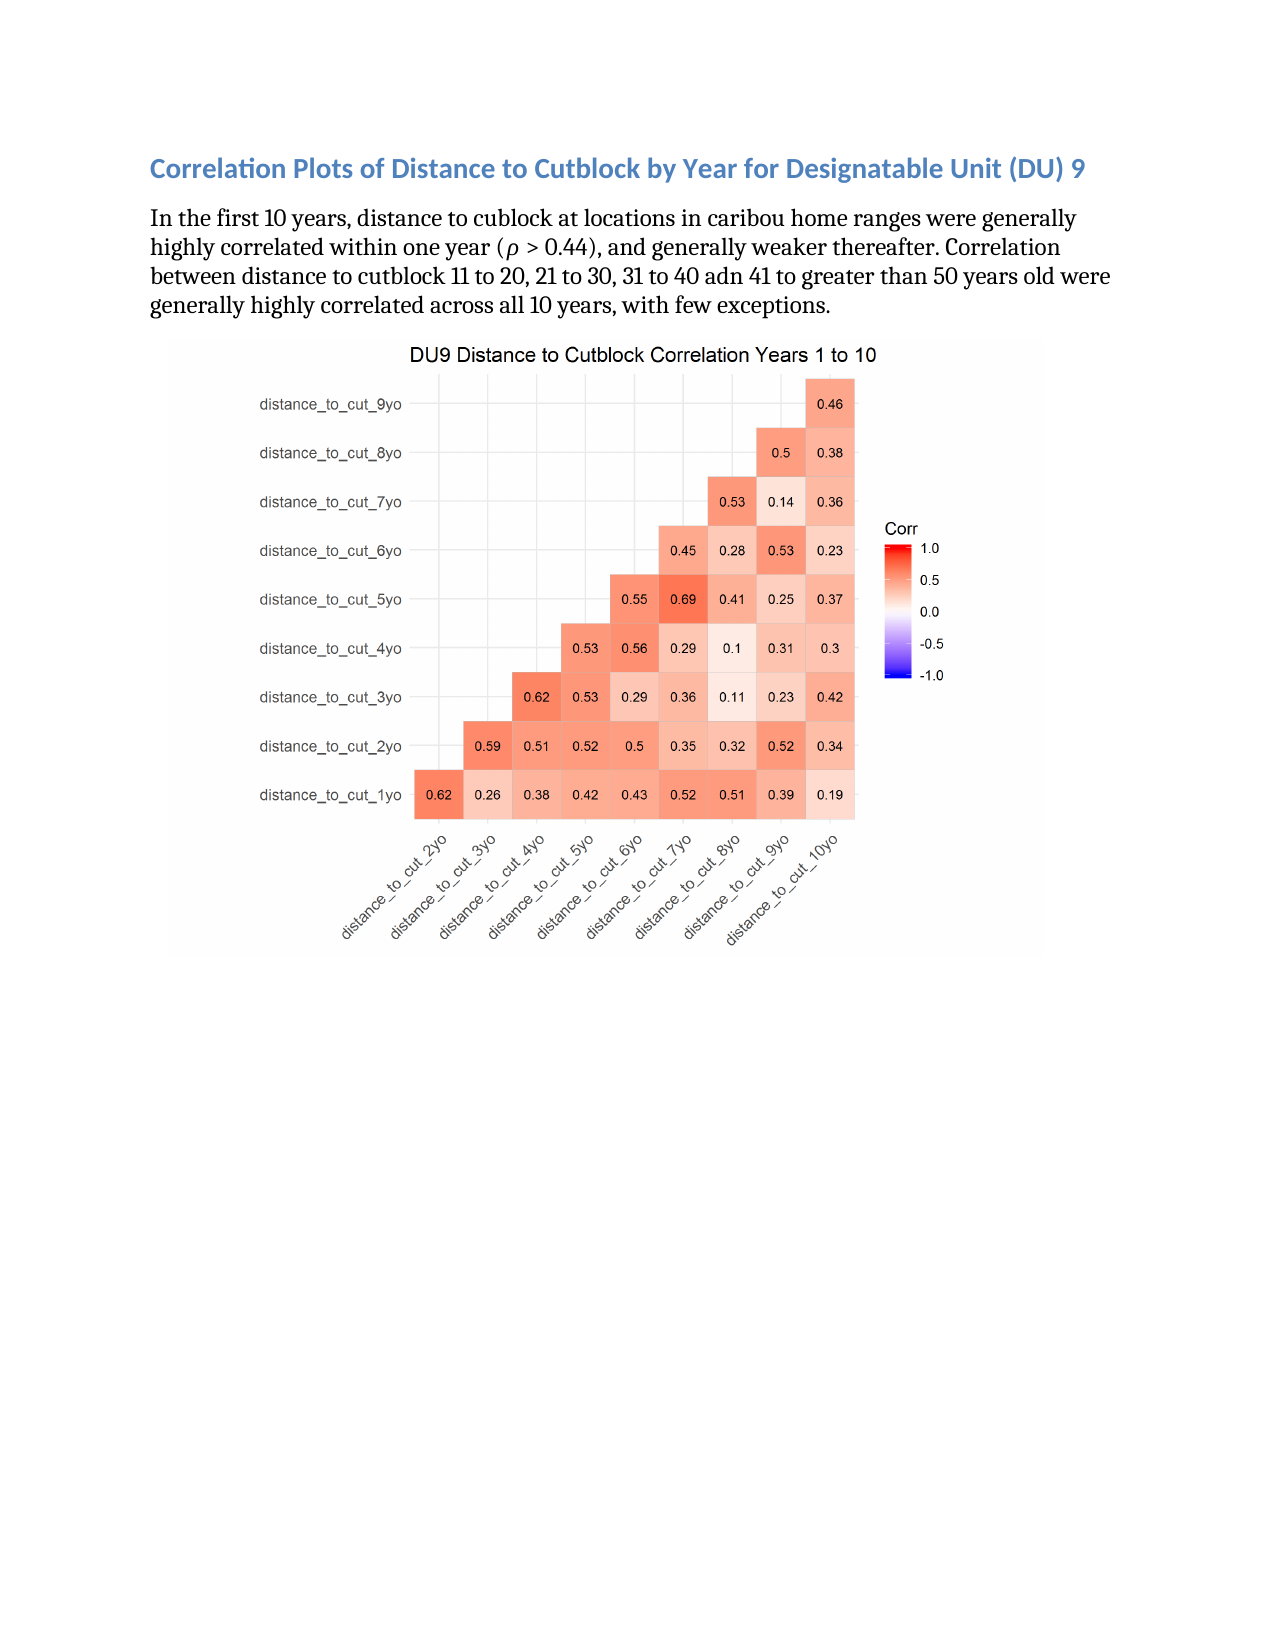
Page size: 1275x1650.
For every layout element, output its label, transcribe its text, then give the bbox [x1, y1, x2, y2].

picture [168, 338, 1044, 957]
text In the first 10 years, distance to cublock at locations in caribou home ranges were generally highly correlated within one year ( > 0.44), and generally weaker thereafter. Correlation between distance to cutblock 11 to 20, 21 to 30, 31 to 40 adn 41 to greater than 50 years old were generally highly correlated across all 10 years, with few exceptions. [150, 204, 1125, 319]
subtitle Correlation Plots of Distance to Cutblock by Year for Designatable Unit (DU) 9 [150, 150, 1125, 186]
